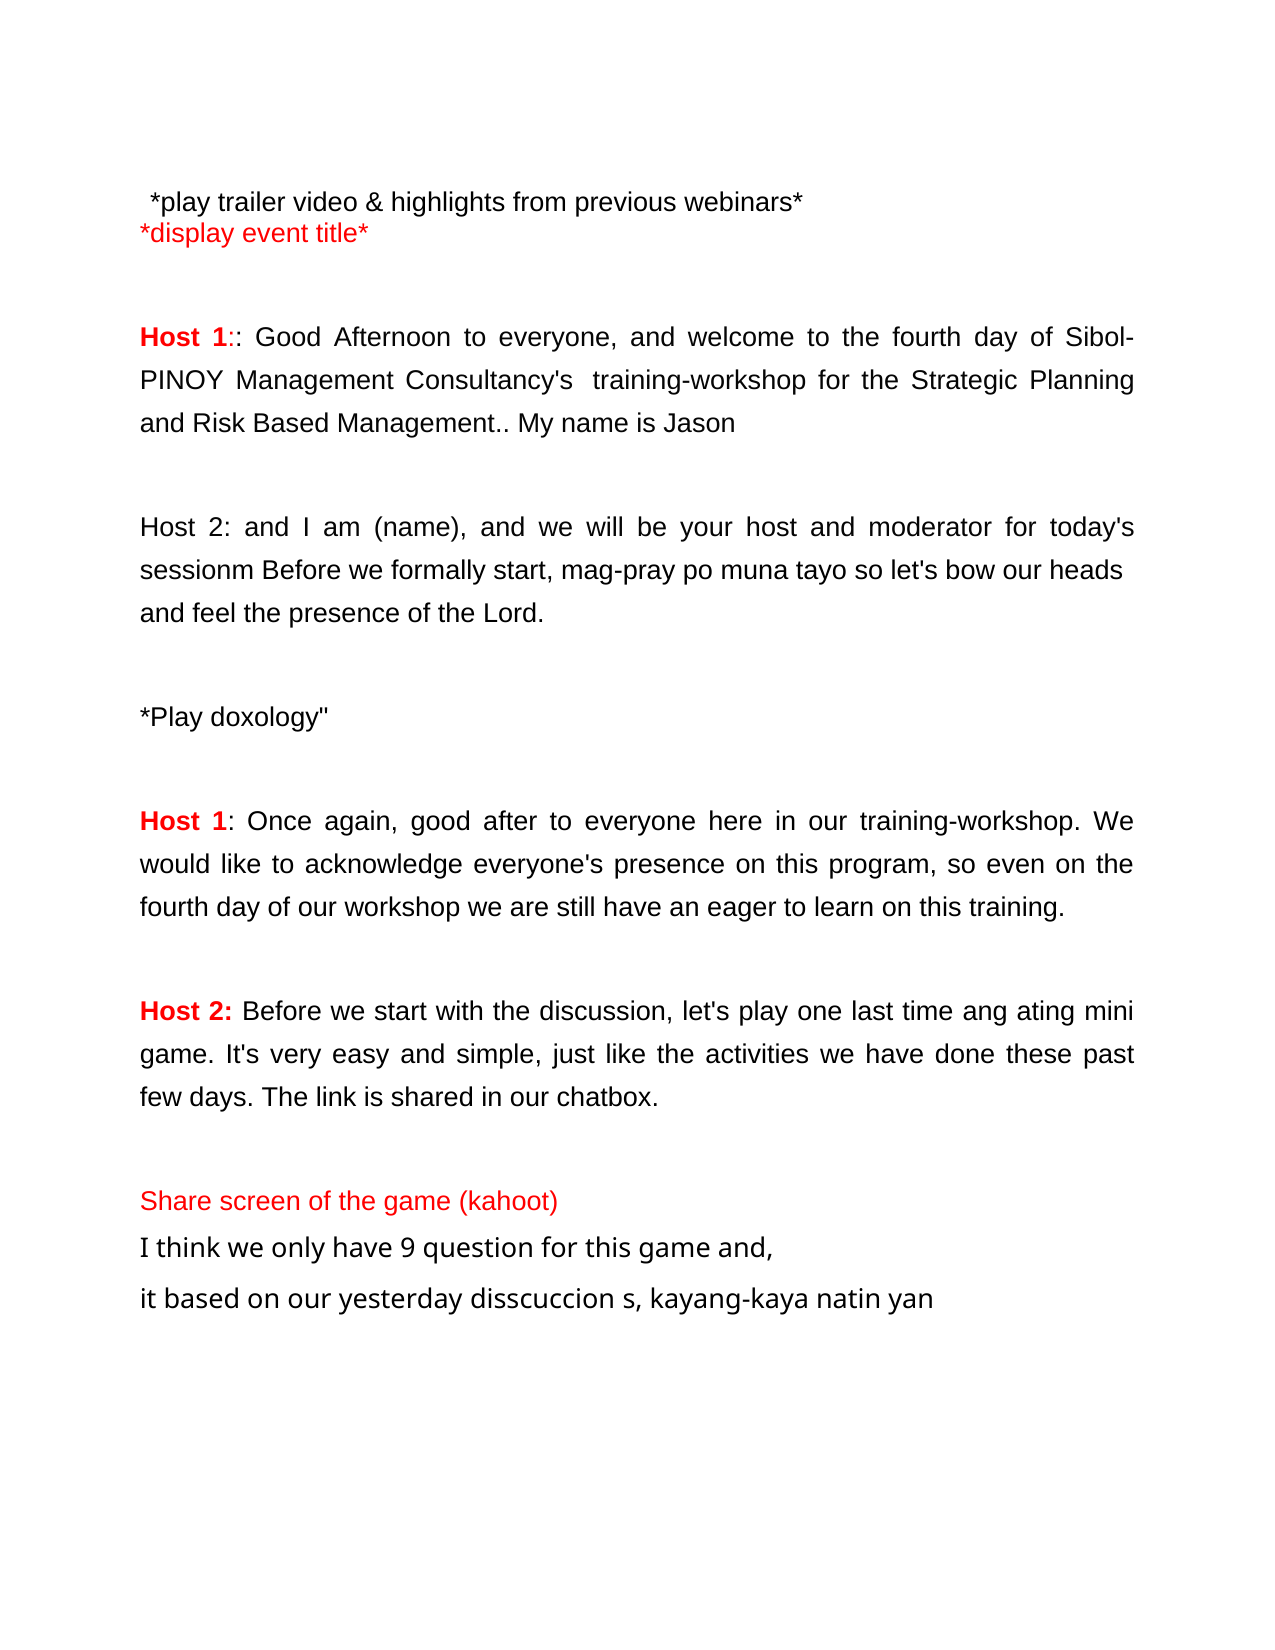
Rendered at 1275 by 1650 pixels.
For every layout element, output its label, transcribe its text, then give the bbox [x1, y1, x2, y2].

text I think we only have 9 question for this game and, [139, 1228, 1135, 1265]
text Host 2: Before we start with the discussion, let's play one last time ang ating mini game. It's very easy and simple, just like the activities we have done these past few days. The link is shared in our chatbox. [139, 995, 1135, 1113]
text Host 2: and I am (name), and we will be your host and moderator for today's sessionm Before we formally start, mag-pray po muna tayo so let's bow our heads and feel the presence of the Lord. [139, 511, 1135, 628]
text Share screen of the game (kahoot) [139, 1185, 1135, 1216]
text Host 1: Once again, good after to everyone here in our training-workshop. We would like to acknowledge everyone's presence on this program, so even on the fourth day of our workshop we are still have an eager to learn on this training. [139, 805, 1135, 922]
text it based on our yesterday disscuccion s, kayang-kaya natin yan [139, 1279, 1135, 1316]
text *Play doxology" [139, 701, 1135, 732]
text *play trailer video & highlights from previous webinars* [150, 186, 1135, 217]
text Host 1:: Good Afternoon to everyone, and welcome to the fourth day of Sibol-PINOY Management Consultancy's training-workshop for the Strategic Planning and Risk Based Management.. My name is Jason [139, 321, 1135, 438]
text *display event title* [139, 217, 1135, 248]
